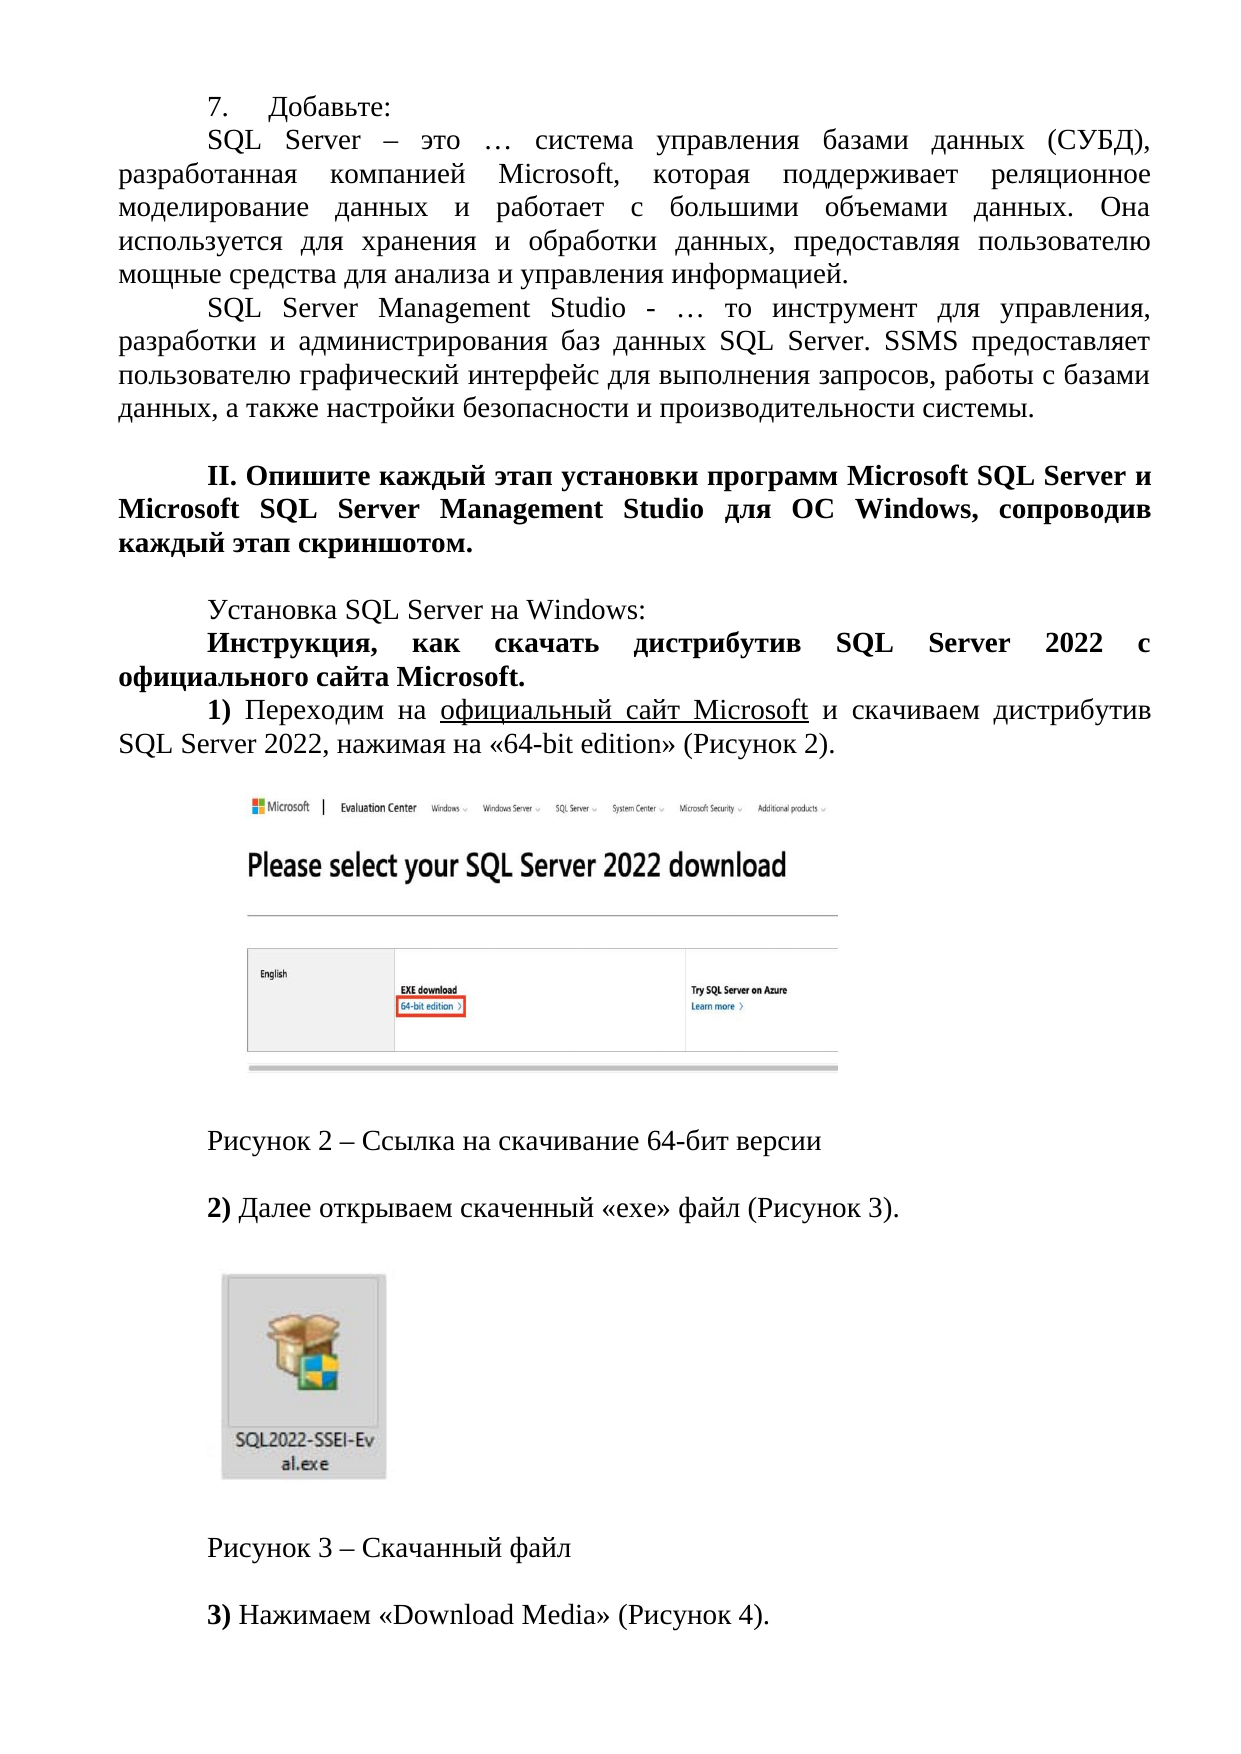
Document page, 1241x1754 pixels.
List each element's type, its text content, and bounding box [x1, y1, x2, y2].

text Рисунок 2 – Ссылка на скачивание 64-бит версии [118, 1123, 1152, 1157]
text 1) Переходим на официальный сайт Microsoft и скачиваем дистрибутив SQL Server 2022, нажимая на «64-bit edition» (Рисунок 2). [118, 692, 1152, 759]
text SQL Server Management Studio - … то инструмент для управления, разработки и администрирования баз данных SQL Server. SSMS предоставляет пользователю графический интерфейс для выполнения запросов, работы с базами данных, а также настройки безопасности и производительности системы. [118, 290, 1152, 424]
text Инструкция, как скачать дистрибутив SQL Server 2022 с официального сайта Microsoft. [118, 625, 1152, 692]
text II. Опишите каждый этап установки программ Microsoft SQL Server и Microsoft SQL Server Management Studio для ОС Windows, сопроводив каждый этап скриншотом. [118, 458, 1152, 558]
text 3) Нажимаем «Download Media» (Рисунок 4). [118, 1597, 1152, 1631]
text SQL Server – это … система управления базами данных (СУБД), разработанная компанией Microsoft, которая поддерживает реляционное моделирование данных и работает с большими объемами данных. Она используется для хранения и обработки данных, предоставляя пользователю мощные средства для анализа и управления информацией. [118, 122, 1152, 290]
text 7. Добавьте: [118, 89, 1152, 122]
text Рисунок 3 – Скачанный файл [118, 1530, 1152, 1563]
picture [206, 1257, 401, 1497]
text Установка SQL Server на Windows: [118, 592, 1152, 625]
picture [206, 793, 838, 1090]
text 2) Далее открываем скаченный «exe» файл (Рисунок 3). [118, 1190, 1152, 1224]
